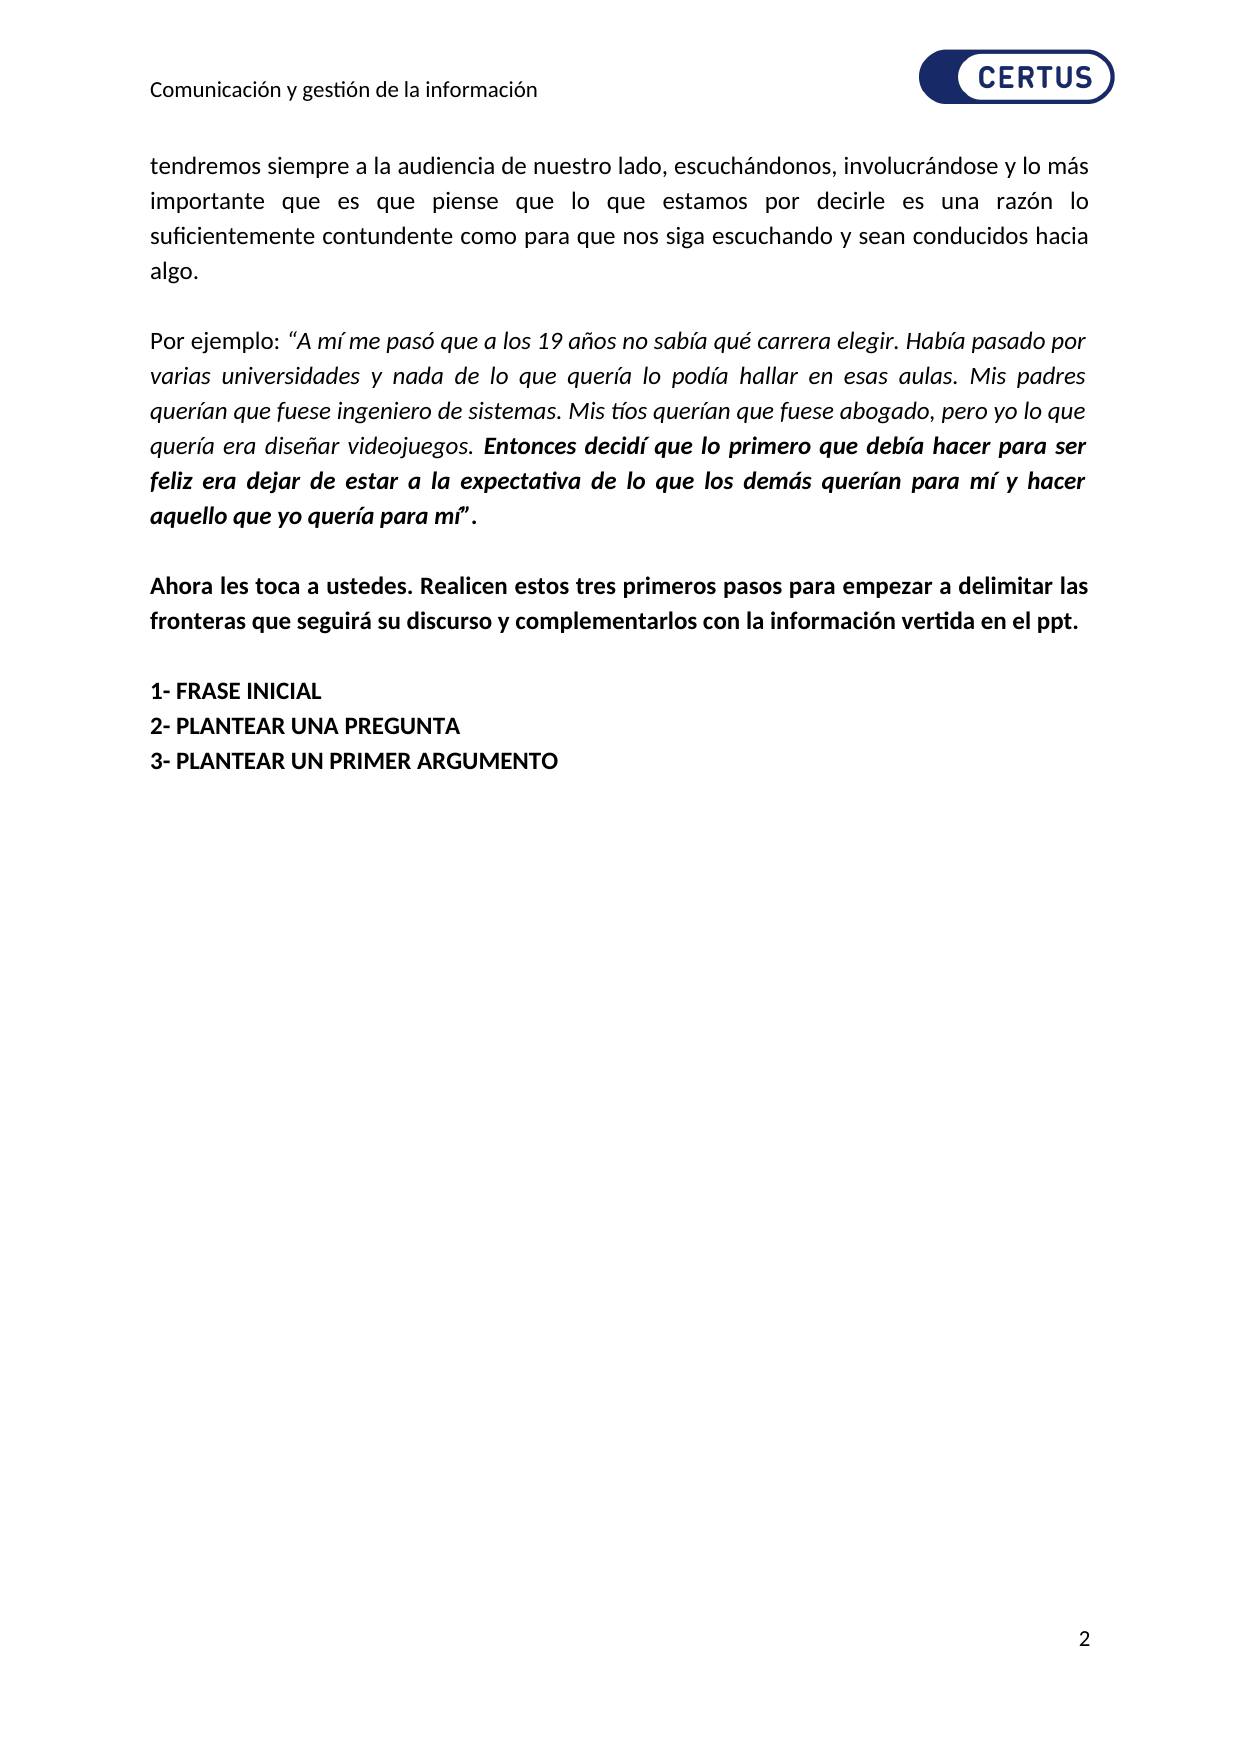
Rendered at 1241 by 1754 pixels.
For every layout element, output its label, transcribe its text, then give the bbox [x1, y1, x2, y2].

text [150, 150, 1090, 286]
text 2- PLANTEAR UNA PREGUNTA [150, 710, 1090, 741]
text 3- PLANTEAR UN PRIMER ARGUMENTO [150, 745, 1090, 776]
text Ahora les toca a ustedes. Realicen estos tres primeros pasos para empezar a delimitar las fronteras que seguirá su discurso y complementarlos con la información vertida en el ppt. [150, 570, 1090, 636]
text Por ejemplo: “A mí me pasó que a los 19 años no sabía qué carrera elegir. Había pasado por varias universidades y nada de lo que quería lo podía hallar en esas aulas. Mis padres querían que fuese ingeniero de sistemas. Mis tíos querían que fuese abogado, pero yo lo que quería era diseñar videojuegos. Entonces decidí que lo primero que debía hacer para ser feliz era dejar de estar a la expectativa de lo que los demás querían para mí y hacer aquello que yo quería para mí”. [150, 325, 1090, 531]
picture [915, 46, 1117, 110]
text 1- FRASE INICIAL [150, 675, 1090, 706]
